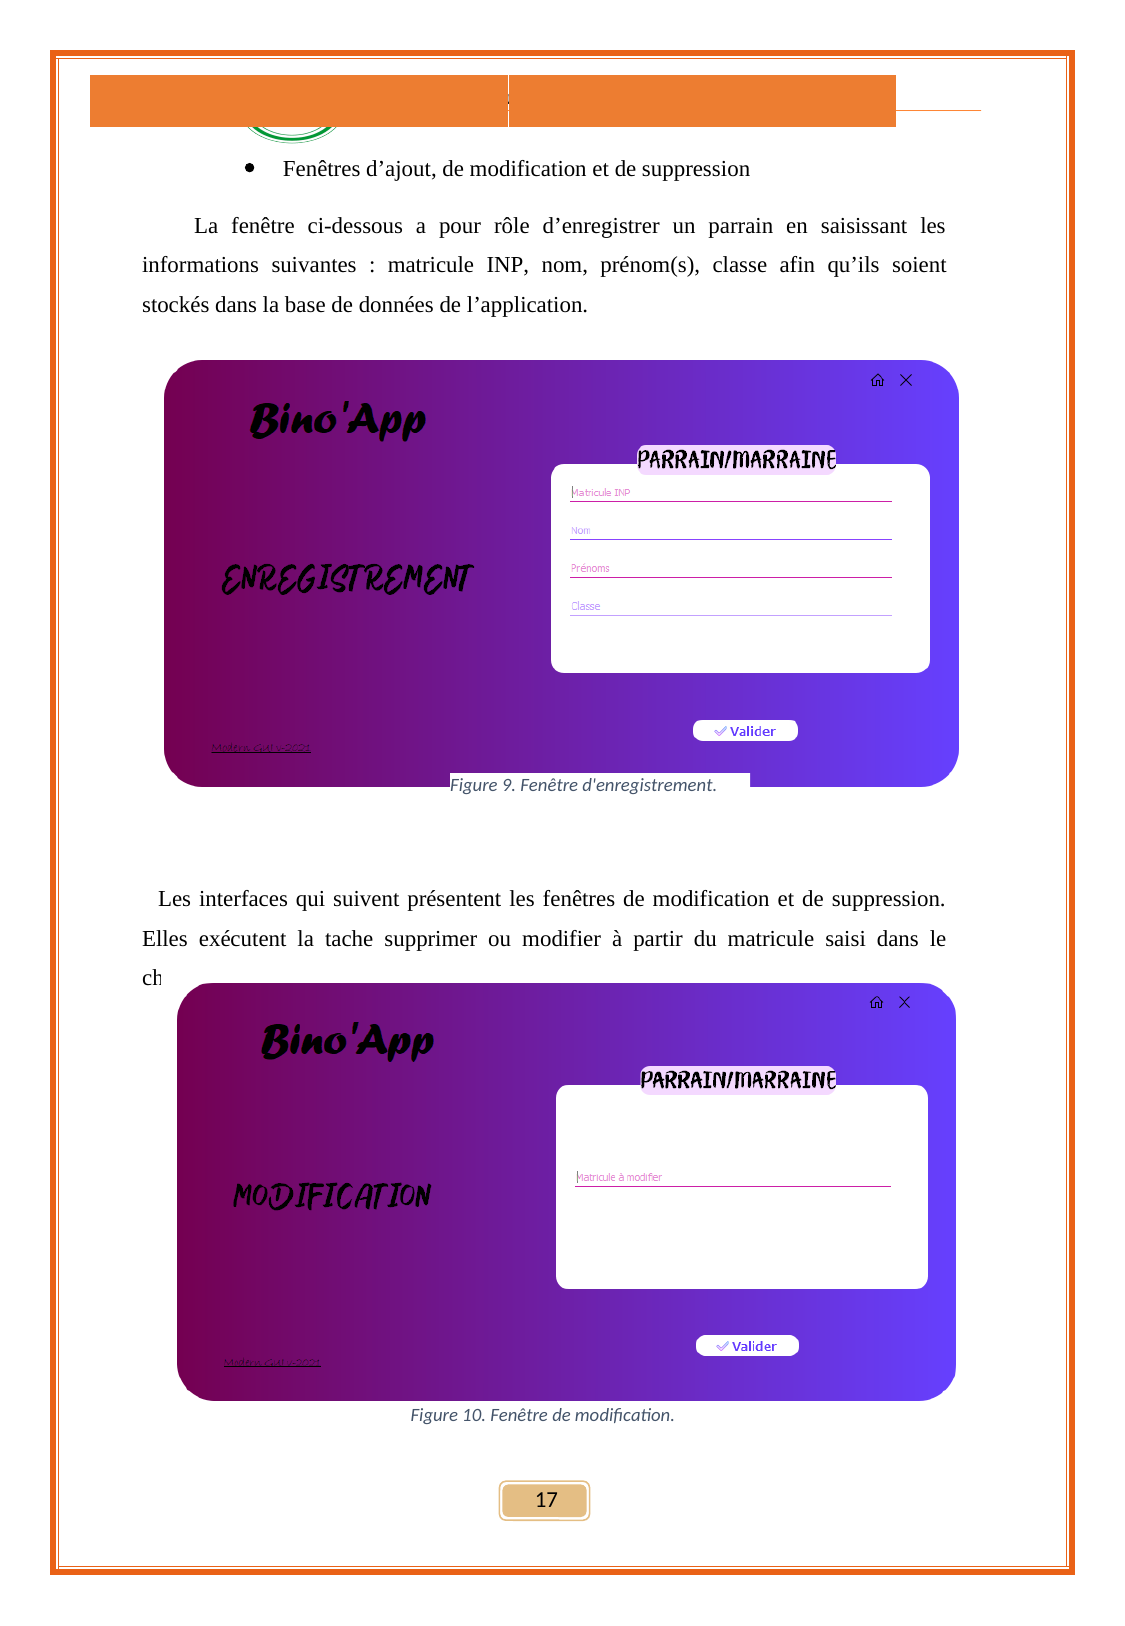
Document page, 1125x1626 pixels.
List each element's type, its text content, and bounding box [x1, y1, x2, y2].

text Les interfaces qui suivent présentent les fenêtres de modification et de suppression. Elles exécutent la tache supprimer ou modifier à partir du matricule saisi dans le champ. [142, 885, 948, 991]
picture [160, 355, 967, 790]
picture [161, 971, 968, 1416]
picture [156, 75, 982, 146]
list Fenêtres d’ajout, de modification et de suppression [245, 155, 948, 182]
